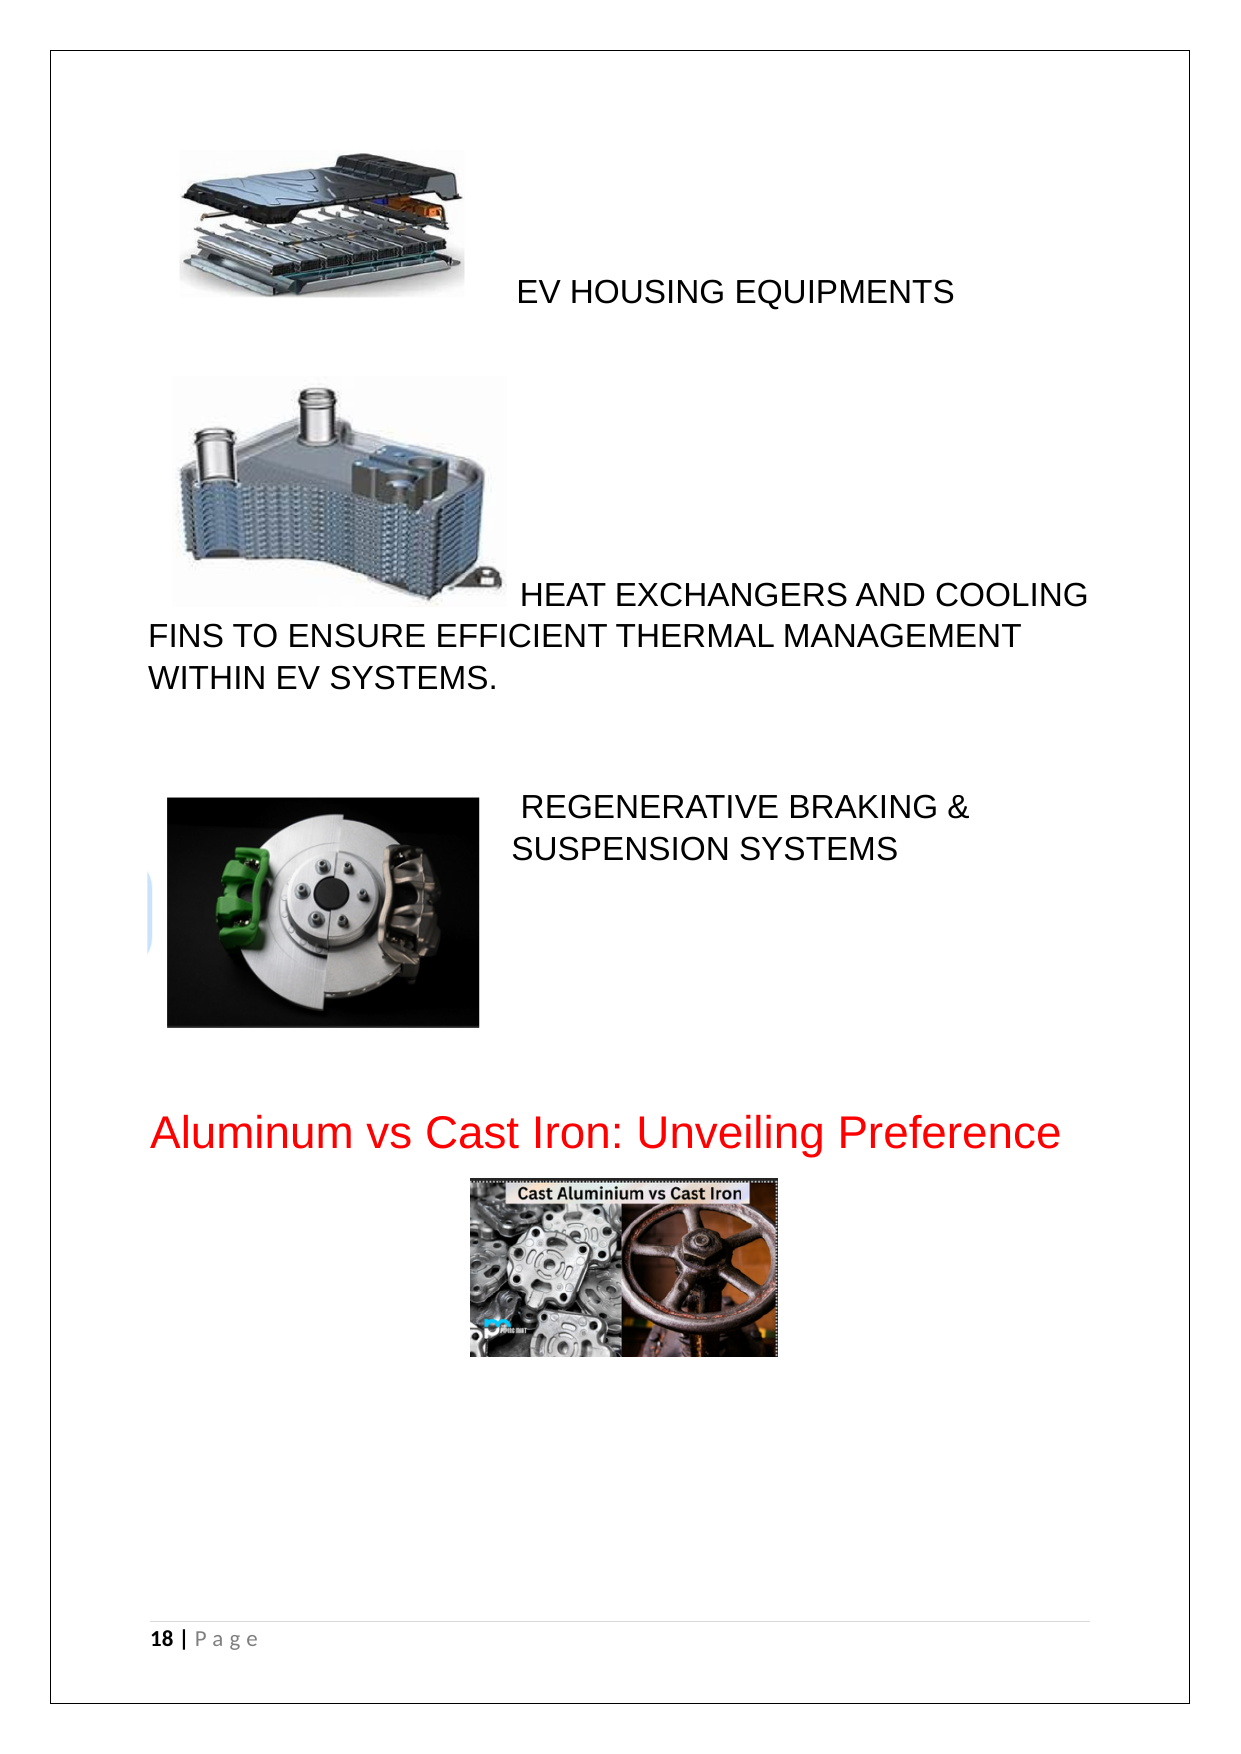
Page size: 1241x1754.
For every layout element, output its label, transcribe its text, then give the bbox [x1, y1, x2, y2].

picture [147, 787, 493, 1048]
picture [147, 376, 511, 607]
text Aluminum vs Cast Iron: Unveiling Preference [150, 1105, 1090, 1158]
picture [150, 150, 517, 304]
text REGENERATIVE BRAKING & SUSPENSION SYSTEMS [493, 787, 1092, 867]
picture [456, 1178, 784, 1360]
